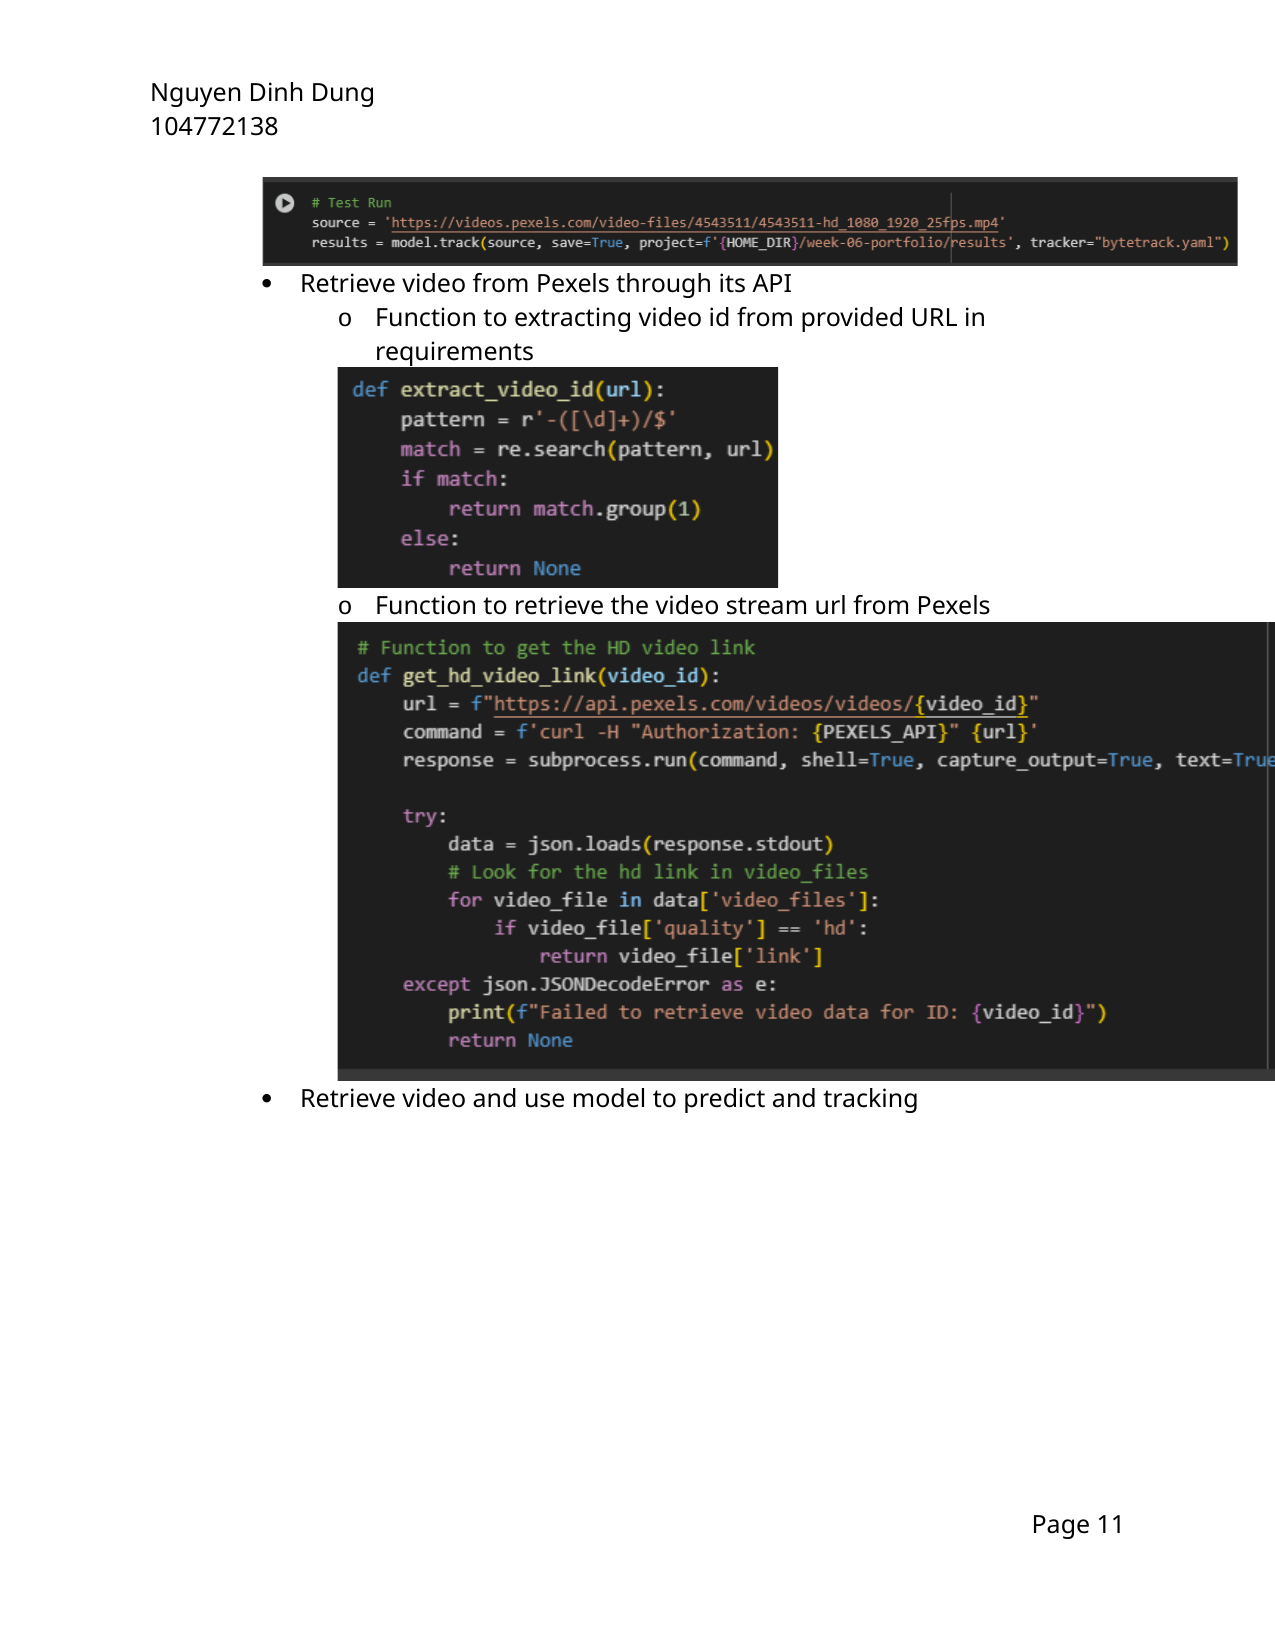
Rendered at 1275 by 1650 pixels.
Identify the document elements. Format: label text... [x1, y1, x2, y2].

list Retrieve video from Pexels through its API [262, 266, 1125, 299]
picture [337, 367, 779, 588]
list Retrieve video and use model to predict and tracking [262, 1081, 1125, 1115]
list Function to extracting video id from provided URL in requirements [337, 299, 1125, 368]
picture [337, 622, 1275, 1081]
picture [262, 177, 1238, 266]
list Function to retrieve the video stream url from Pexels [337, 588, 1125, 622]
